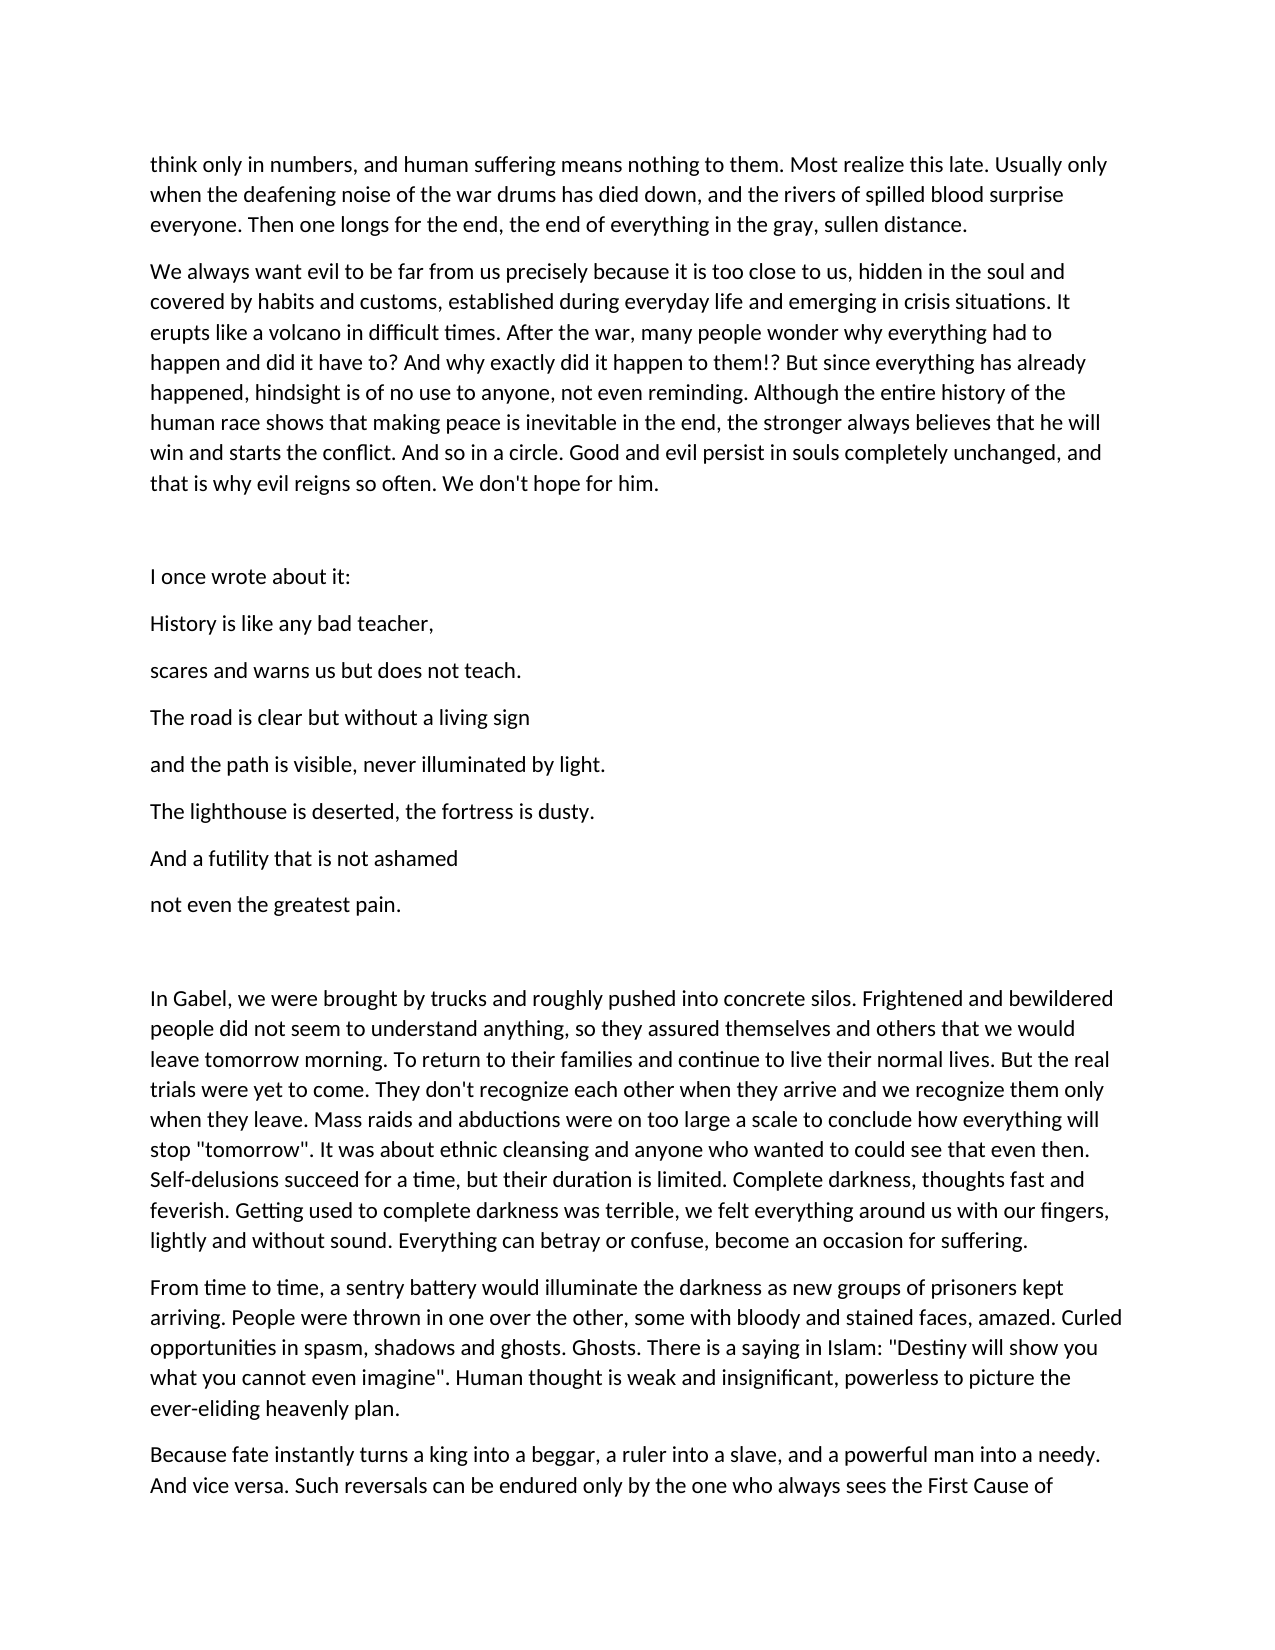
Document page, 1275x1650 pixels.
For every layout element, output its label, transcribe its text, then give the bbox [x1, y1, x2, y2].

text and the path is visible, never illuminated by light. [150, 750, 1125, 778]
text not even the greatest pain. [150, 891, 1125, 919]
text The lighthouse is deserted, the fortress is dusty. [150, 797, 1125, 825]
text In Gabel, we were brought by trucks and roughly pushed into concrete silos. Frightened and bewildered people did not seem to understand anything, so they assured themselves and others that we would leave tomorrow morning. To return to their families and continue to live their normal lives. But the real trials were yet to come. They don't recognize each other when they arrive and we recognize them only when they leave. Mass raids and abductions were on too large a scale to conclude how everything will stop "tomorrow". It was about ethnic cleansing and anyone who wanted to could see that even then. Self-delusions succeed for a time, but their duration is limited. Complete darkness, thoughts fast and feverish. Getting used to complete darkness was terrible, we felt everything around us with our fingers, lightly and without sound. Everything can betray or confuse, become an occasion for suffering. [150, 984, 1125, 1254]
text scares and warns us but does not teach. [150, 656, 1125, 684]
text And a futility that is not ashamed [150, 844, 1125, 872]
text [150, 1441, 1125, 1499]
text We always want evil to be far from us precisely because it is too close to us, hidden in the soul and covered by habits and customs, established during everyday life and emerging in crisis situations. It erupts like a volcano in difficult times. After the war, many people wonder why everything had to happen and did it have to? And why exactly did it happen to them!? But since everything has already happened, hindsight is of no use to anyone, not even reminding. Although the entire history of the human race shows that making peace is inevitable in the end, the stronger always believes that he will win and starts the conflict. And so in a circle. Good and evil persist in souls completely unchanged, and that is why evil reigns so often. We don't hope for him. [150, 257, 1125, 497]
text From time to time, a sentry battery would illuminate the darkness as new groups of prisoners kept arriving. People were thrown in one over the other, some with bloody and stained faces, amazed. Curled opportunities in spasm, shadows and ghosts. Ghosts. There is a saying in Islam: "Destiny will show you what you cannot even imagine". Human thought is weak and insignificant, powerless to picture the ever-eliding heavenly plan. [150, 1273, 1125, 1422]
text I once wrote about it: [150, 562, 1125, 591]
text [150, 150, 1125, 238]
text History is like any bad teacher, [150, 609, 1125, 637]
text The road is clear but without a living sign [150, 703, 1125, 731]
